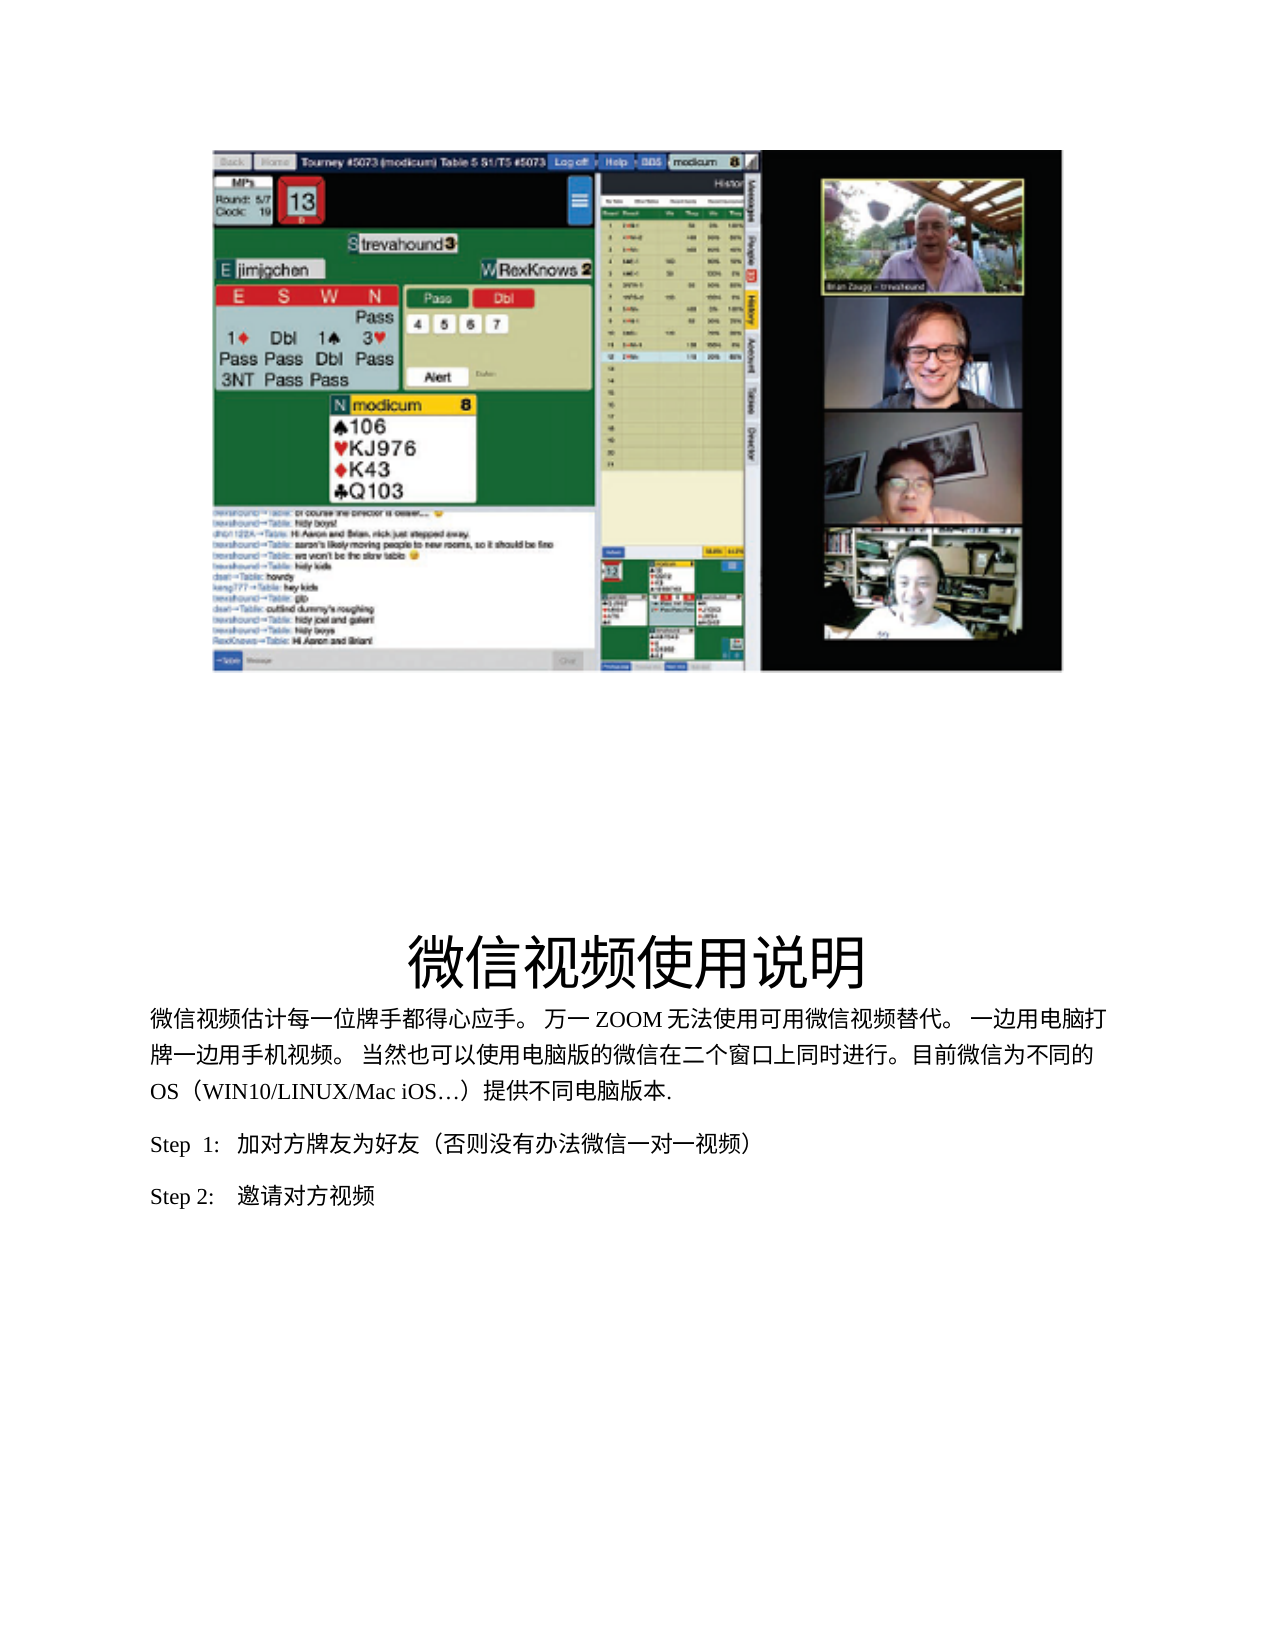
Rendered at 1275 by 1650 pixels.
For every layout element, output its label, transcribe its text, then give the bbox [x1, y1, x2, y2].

text 微信视频估计每一位牌手都得心应手。 万一ZOOM无法使用可用微信视频替代。 一边用电脑打牌一边用手机视频。 当然也可以使用电脑版的微信在二个窗口上同时进行。目前微信为不同的OS（WIN10/LINUX/Mac iOS…）提供不同电脑版本. [150, 1001, 1125, 1106]
picture [211, 150, 1064, 673]
text Step 2: 邀请对方视频 [150, 1178, 1125, 1211]
title 微信视频使用说明 [150, 917, 1125, 1001]
text Step 1: 加对方牌友为好友（否则没有办法微信一对一视频） [150, 1126, 1125, 1159]
